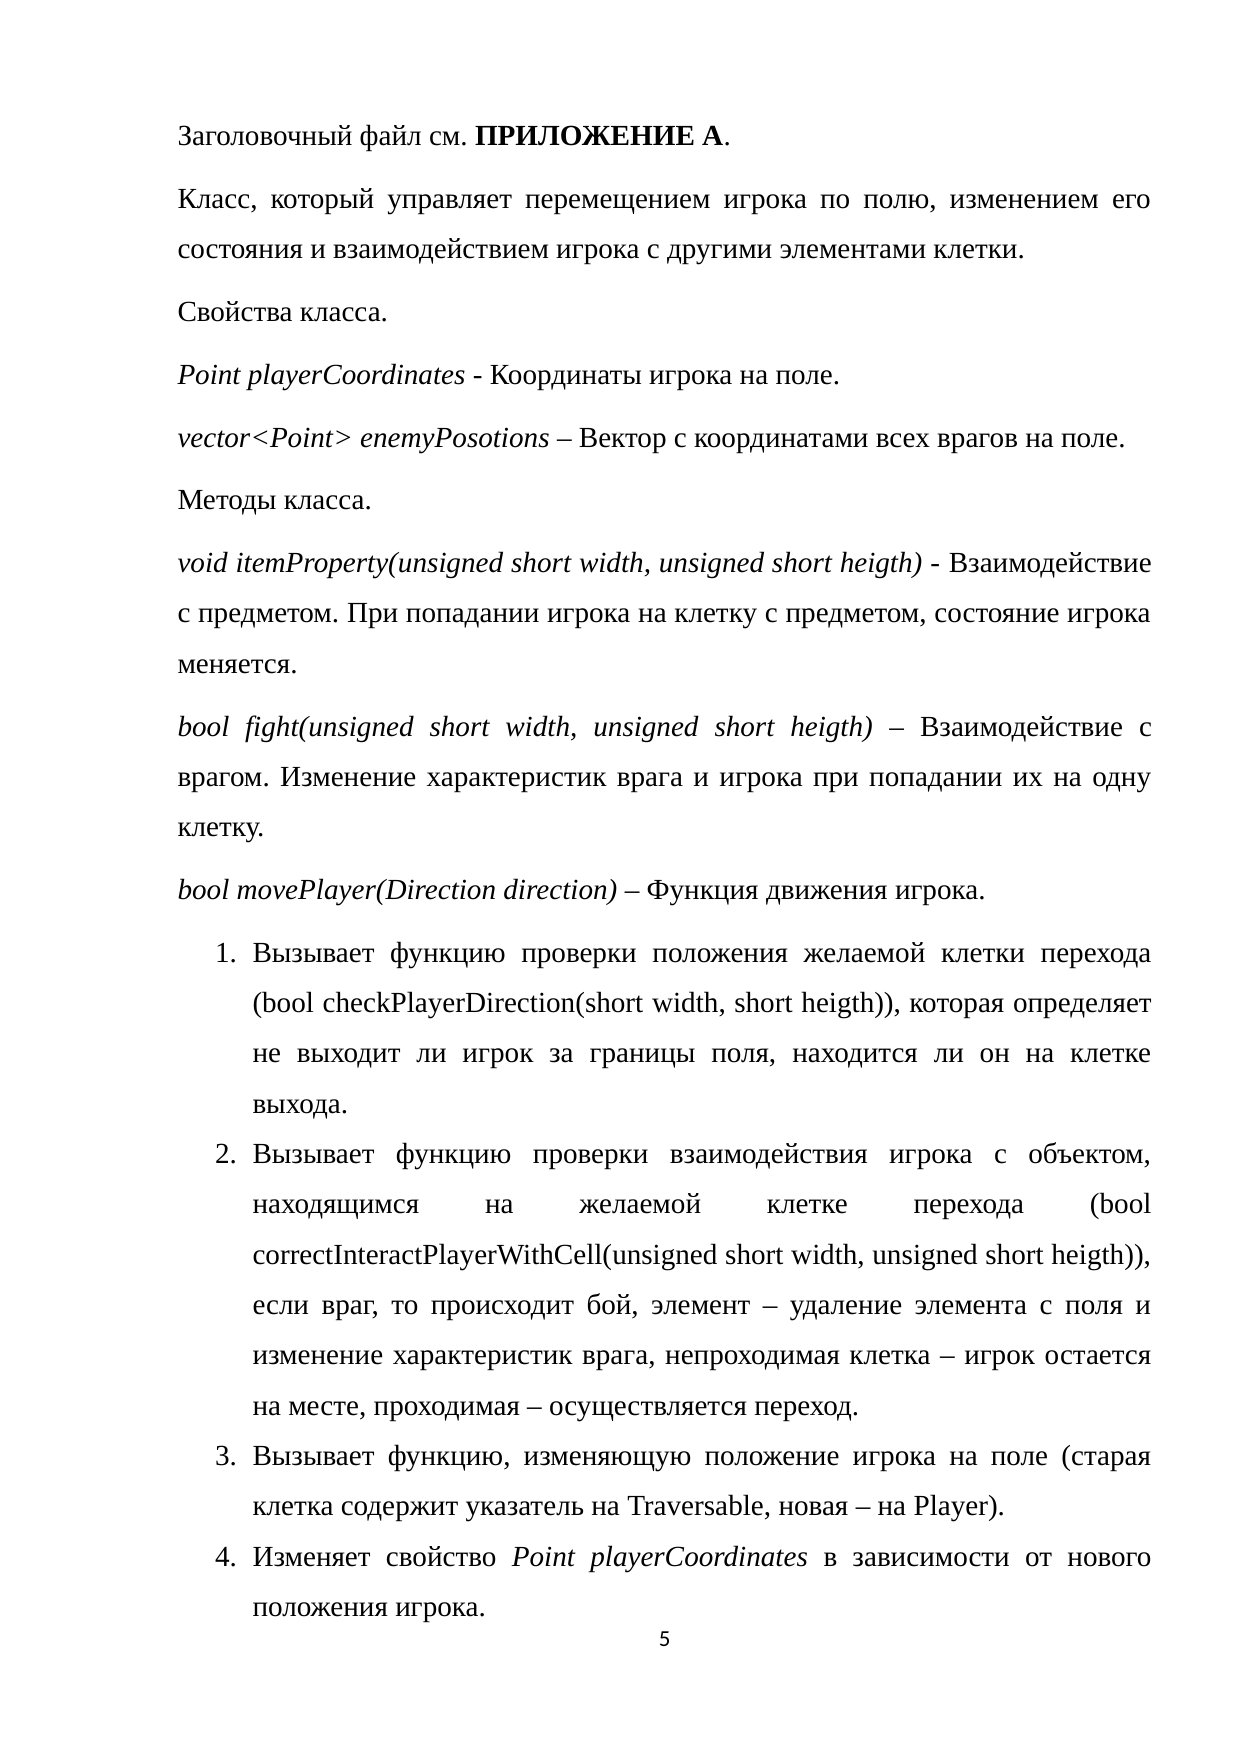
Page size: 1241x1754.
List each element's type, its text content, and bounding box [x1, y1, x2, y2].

text bool movePlayer(Direction direction) – Функция движения игрока. [177, 872, 1152, 906]
text void itemProperty(unsigned short width, unsigned short heigth) - Взаимодействие с предметом. При попадании игрока на клетку с предметом, состояние игрока меняется. [177, 545, 1152, 679]
list Вызывает функцию проверки взаимодействия игрока с объектом, находящимся на желаемой клетке перехода (bool correctInteractPlayerWithCell(unsigned short width, unsigned short heigth)), если враг, то происходит бой, элемент – удаление элемента с поля и изменение характеристик врага, непроходимая клетка – игрок остается на месте, проходимая – осуществляется переход. [215, 1136, 1152, 1421]
text Заголовочный файл см. ПРИЛОЖЕНИЕ A. [177, 118, 1152, 152]
text vector<Point> enemyPosotions – Вектор с координатами всех врагов на поле. [177, 420, 1152, 453]
text Класс, который управляет перемещением игрока по полю, изменением его состояния и взаимодействием игрока с другими элементами клетки. [177, 181, 1152, 265]
text bool fight(unsigned short width, unsigned short heigth) – Взаимодействие с врагом. Изменение характеристик врага и игрока при попадании их на одну клетку. [177, 709, 1152, 843]
list Вызывает функцию, изменяющую положение игрока на поле (старая клетка содержит указатель на Traversable, новая – на Player). [215, 1438, 1152, 1522]
list Вызывает функцию проверки положения желаемой клетки перехода (bool checkPlayerDirection(short width, short heigth)), которая определяет не выходит ли игрок за границы поля, находится ли он на клетке выхода. [215, 935, 1152, 1119]
list Изменяет свойство Point playerCoordinates в зависимости от нового положения игрока. [215, 1539, 1152, 1623]
text Point playerCoordinates - Координаты игрока на поле. [177, 357, 1152, 390]
text Свойства класса. [177, 294, 1152, 328]
text Методы класса. [177, 482, 1152, 516]
